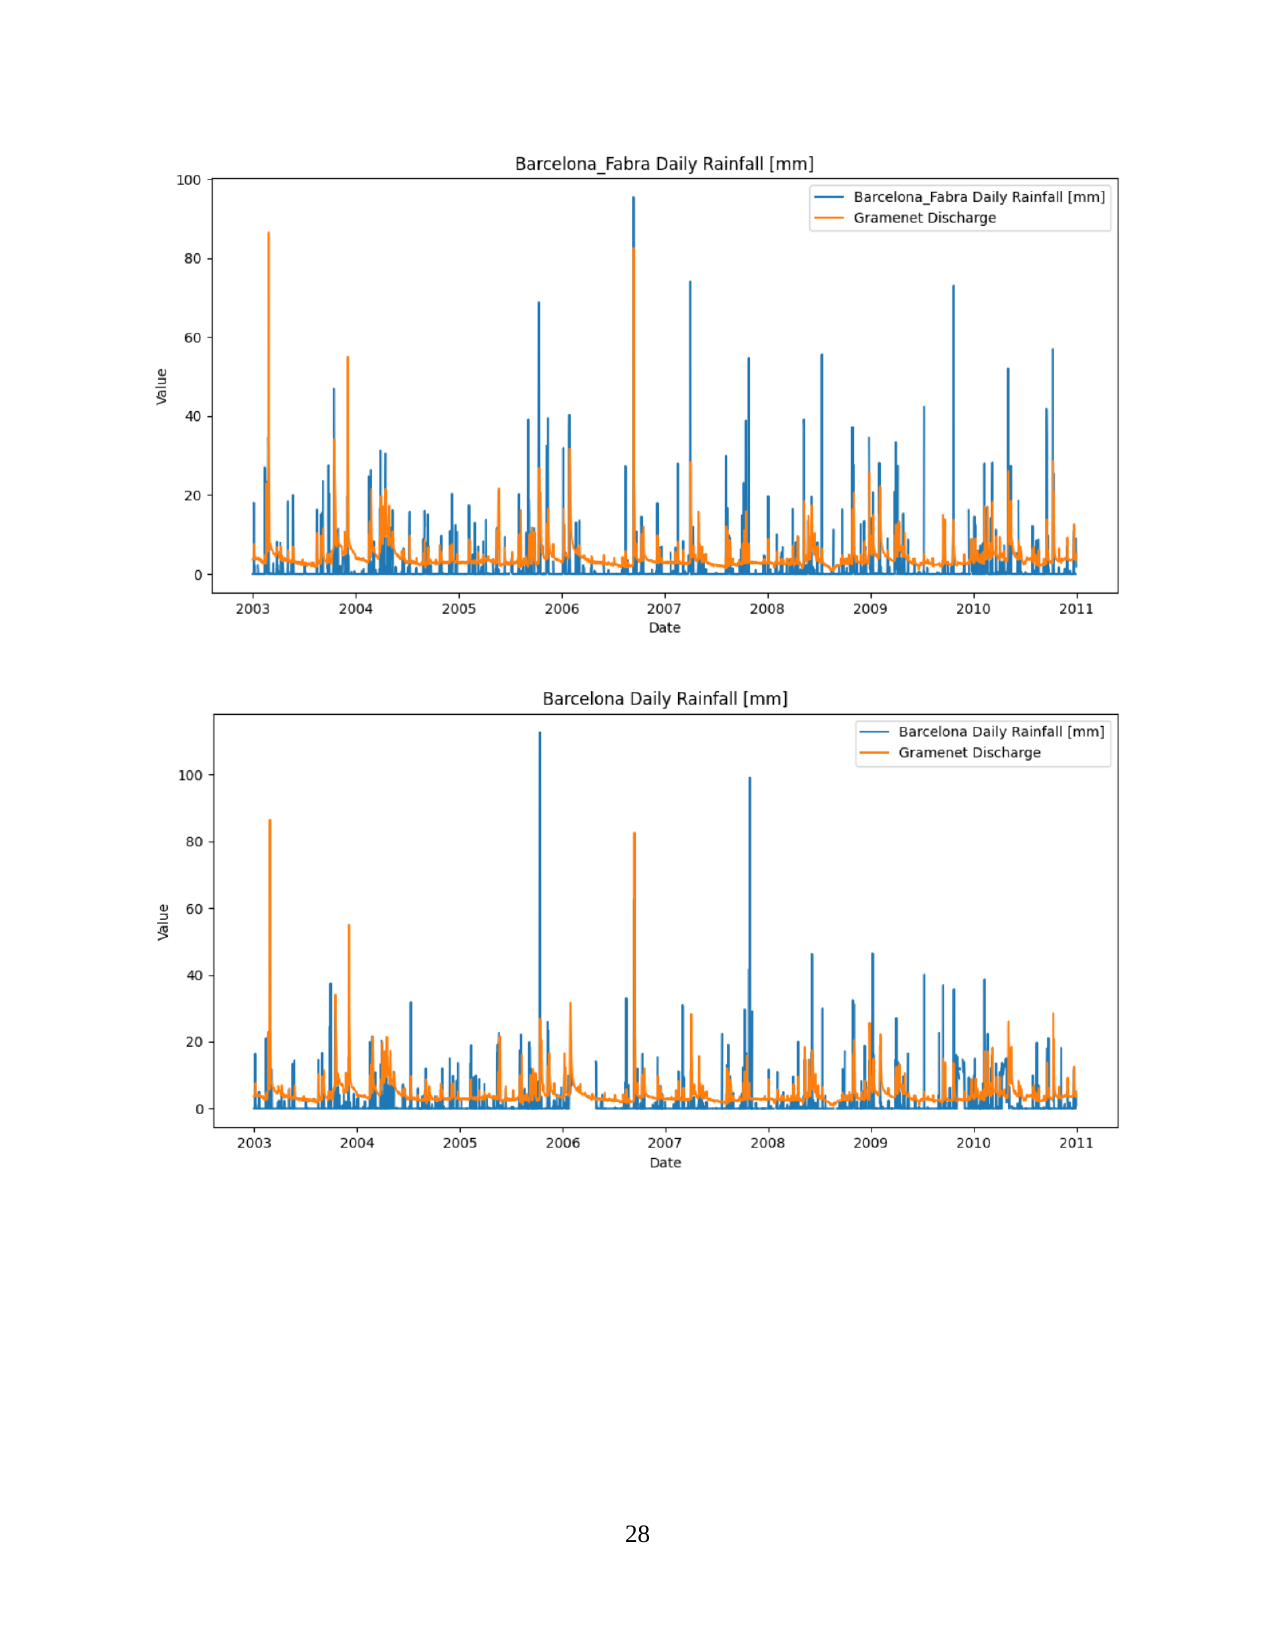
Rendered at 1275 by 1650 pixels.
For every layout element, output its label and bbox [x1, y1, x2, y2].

picture [150, 683, 1125, 1182]
picture [150, 150, 1125, 638]
